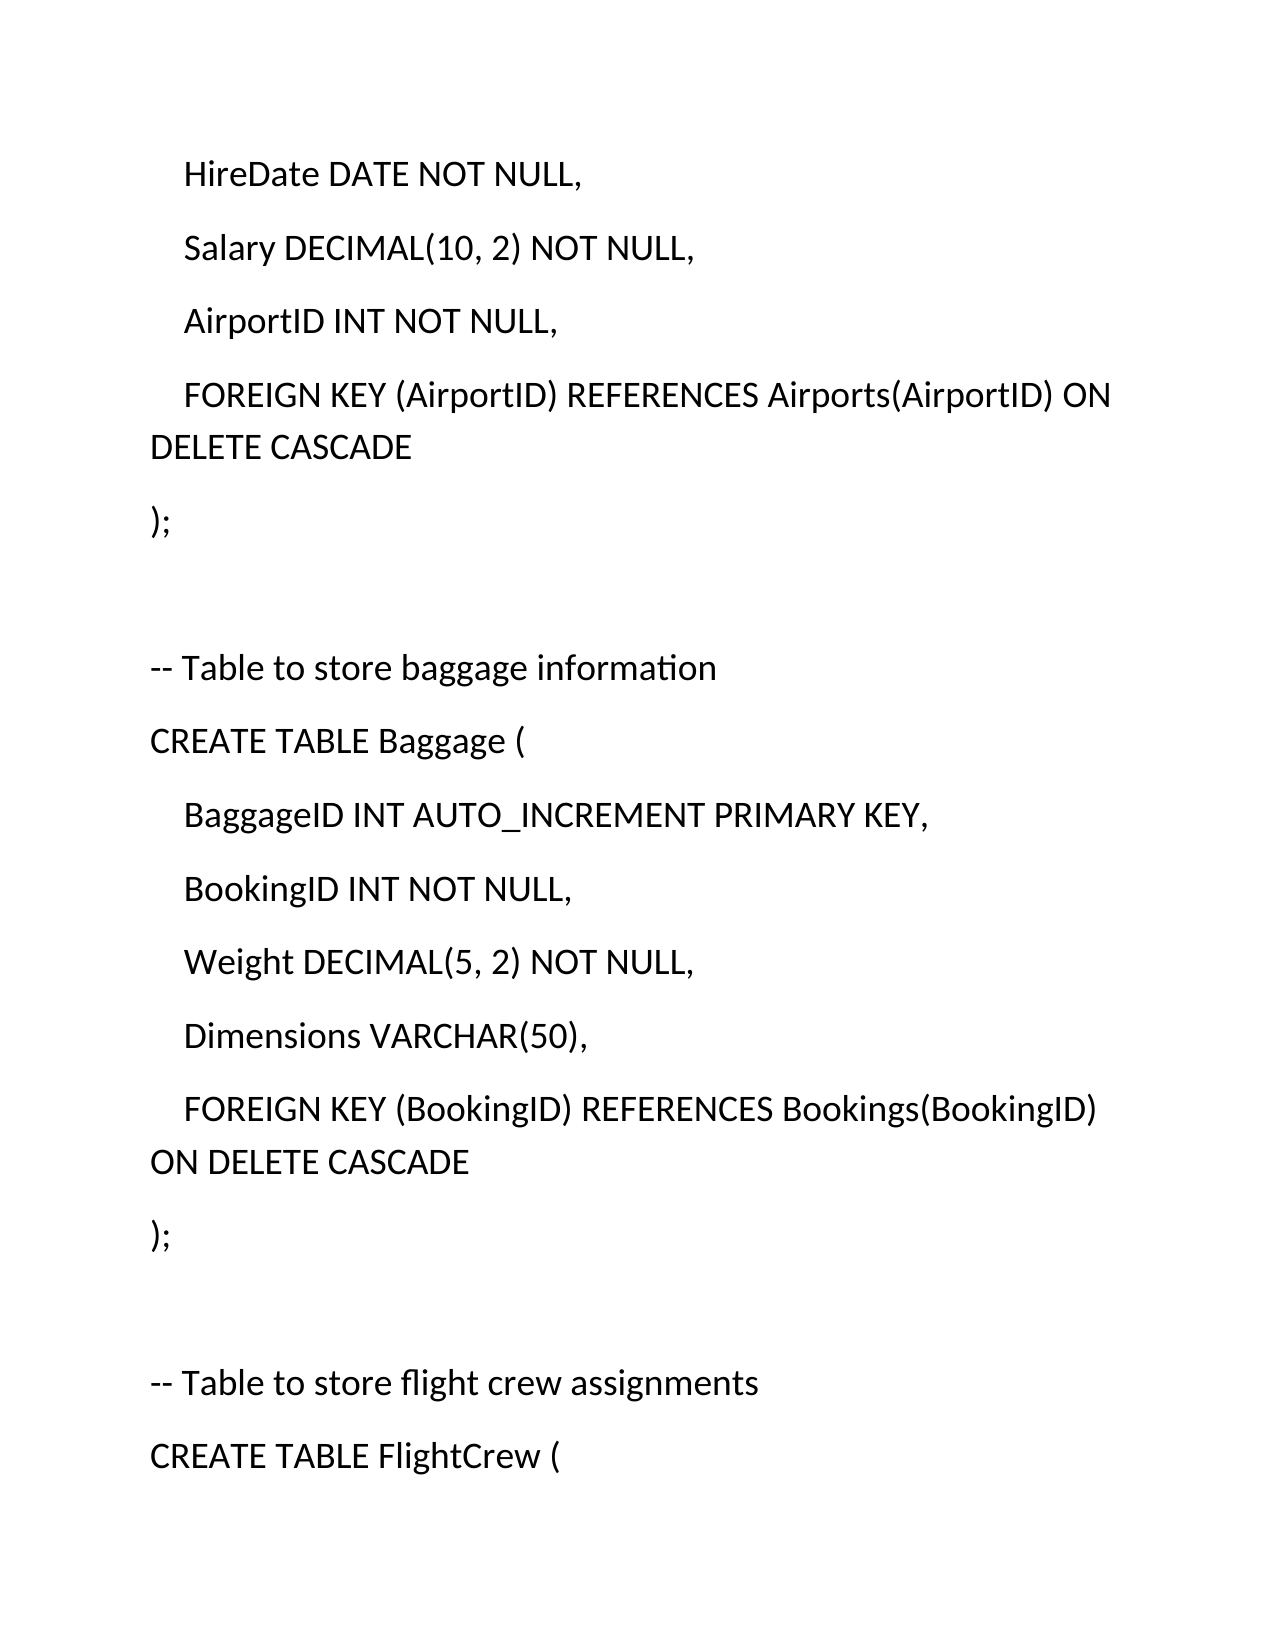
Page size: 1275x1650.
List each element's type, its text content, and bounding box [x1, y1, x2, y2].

text ); [150, 1211, 1125, 1257]
text BookingID INT NOT NULL, [150, 864, 1125, 910]
text CREATE TABLE FlightCrew ( [150, 1432, 1125, 1478]
text Dimensions VARCHAR(50), [150, 1012, 1125, 1057]
text CREATE TABLE Baggage ( [150, 717, 1125, 763]
text FOREIGN KEY (AirportID) REFERENCES Airports(AirportID) ON DELETE CASCADE [150, 371, 1125, 469]
text Weight DECIMAL(5, 2) NOT NULL, [150, 938, 1125, 984]
text Salary DECIMAL(10, 2) NOT NULL, [150, 223, 1125, 269]
text AirportID INT NOT NULL, [150, 297, 1125, 343]
text HireDate DATE NOT NULL, [150, 150, 1125, 196]
text -- Table to store baggage information [150, 644, 1125, 690]
text FOREIGN KEY (BookingID) REFERENCES Bookings(BookingID) ON DELETE CASCADE [150, 1085, 1125, 1184]
text -- Table to store flight crew assignments [150, 1358, 1125, 1404]
text BaggageID INT AUTO_INCREMENT PRIMARY KEY, [150, 791, 1125, 837]
text ); [150, 497, 1125, 543]
